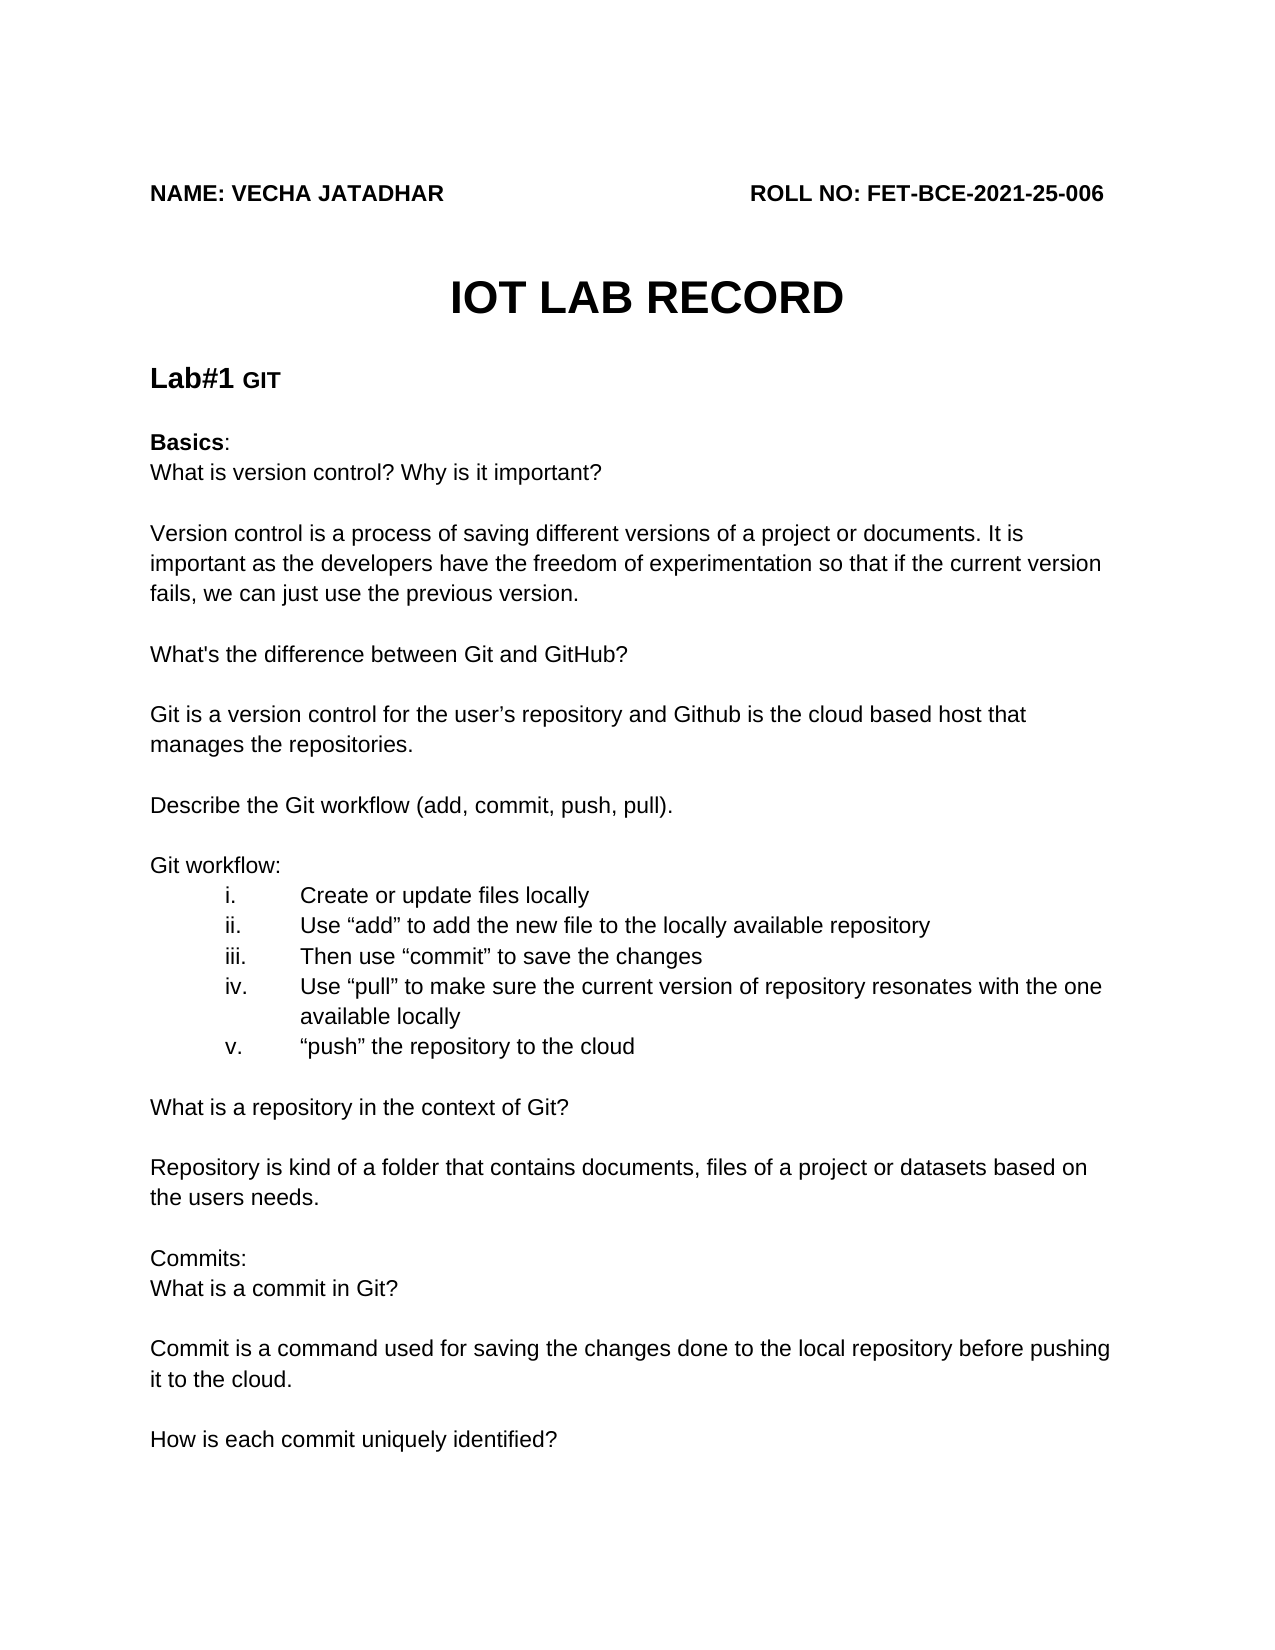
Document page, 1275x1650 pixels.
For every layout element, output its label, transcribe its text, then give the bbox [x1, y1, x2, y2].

text How is each commit uniquely identified? [150, 1426, 1125, 1452]
list Then use “commit” to save the changes [225, 943, 1125, 969]
text What is version control? Why is it important? [150, 459, 1125, 486]
text IOT LAB RECORD [150, 271, 1125, 323]
list “push” the repository to the cloud [225, 1033, 1125, 1060]
text Describe the Git workflow (add, commit, push, pull). [150, 792, 1125, 818]
text Commits: [150, 1245, 1125, 1271]
text What is a commit in Git? [150, 1275, 1125, 1301]
text Git workflow: [150, 852, 1125, 878]
text Commit is a command used for saving the changes done to the local repository before pushing it to the cloud. [150, 1335, 1125, 1392]
text What is a repository in the context of Git? [150, 1094, 1125, 1120]
text Basics: [150, 429, 1125, 456]
text Repository is kind of a folder that contains documents, files of a project or datasets based on the users needs. [150, 1154, 1125, 1211]
text Git is a version control for the user’s repository and Github is the cloud based host that manages the repositories. [150, 701, 1125, 758]
text What's the difference between Git and GitHub? [150, 641, 1125, 667]
text Lab#1 GIT [150, 362, 1125, 425]
text NAME: VECHA JATADHAR ROLL NO: FET-BCE-2021-25-006 [150, 180, 1125, 207]
list Use “pull” to make sure the current version of repository resonates with the one available locally [225, 973, 1125, 1029]
list Create or update files locally [225, 882, 1125, 909]
list Use “add” to add the new file to the locally available repository [225, 912, 1125, 939]
text Version control is a process of saving different versions of a project or documents. It is important as the developers have the freedom of experimentation so that if the current version fails, we can just use the previous version. [150, 520, 1125, 607]
